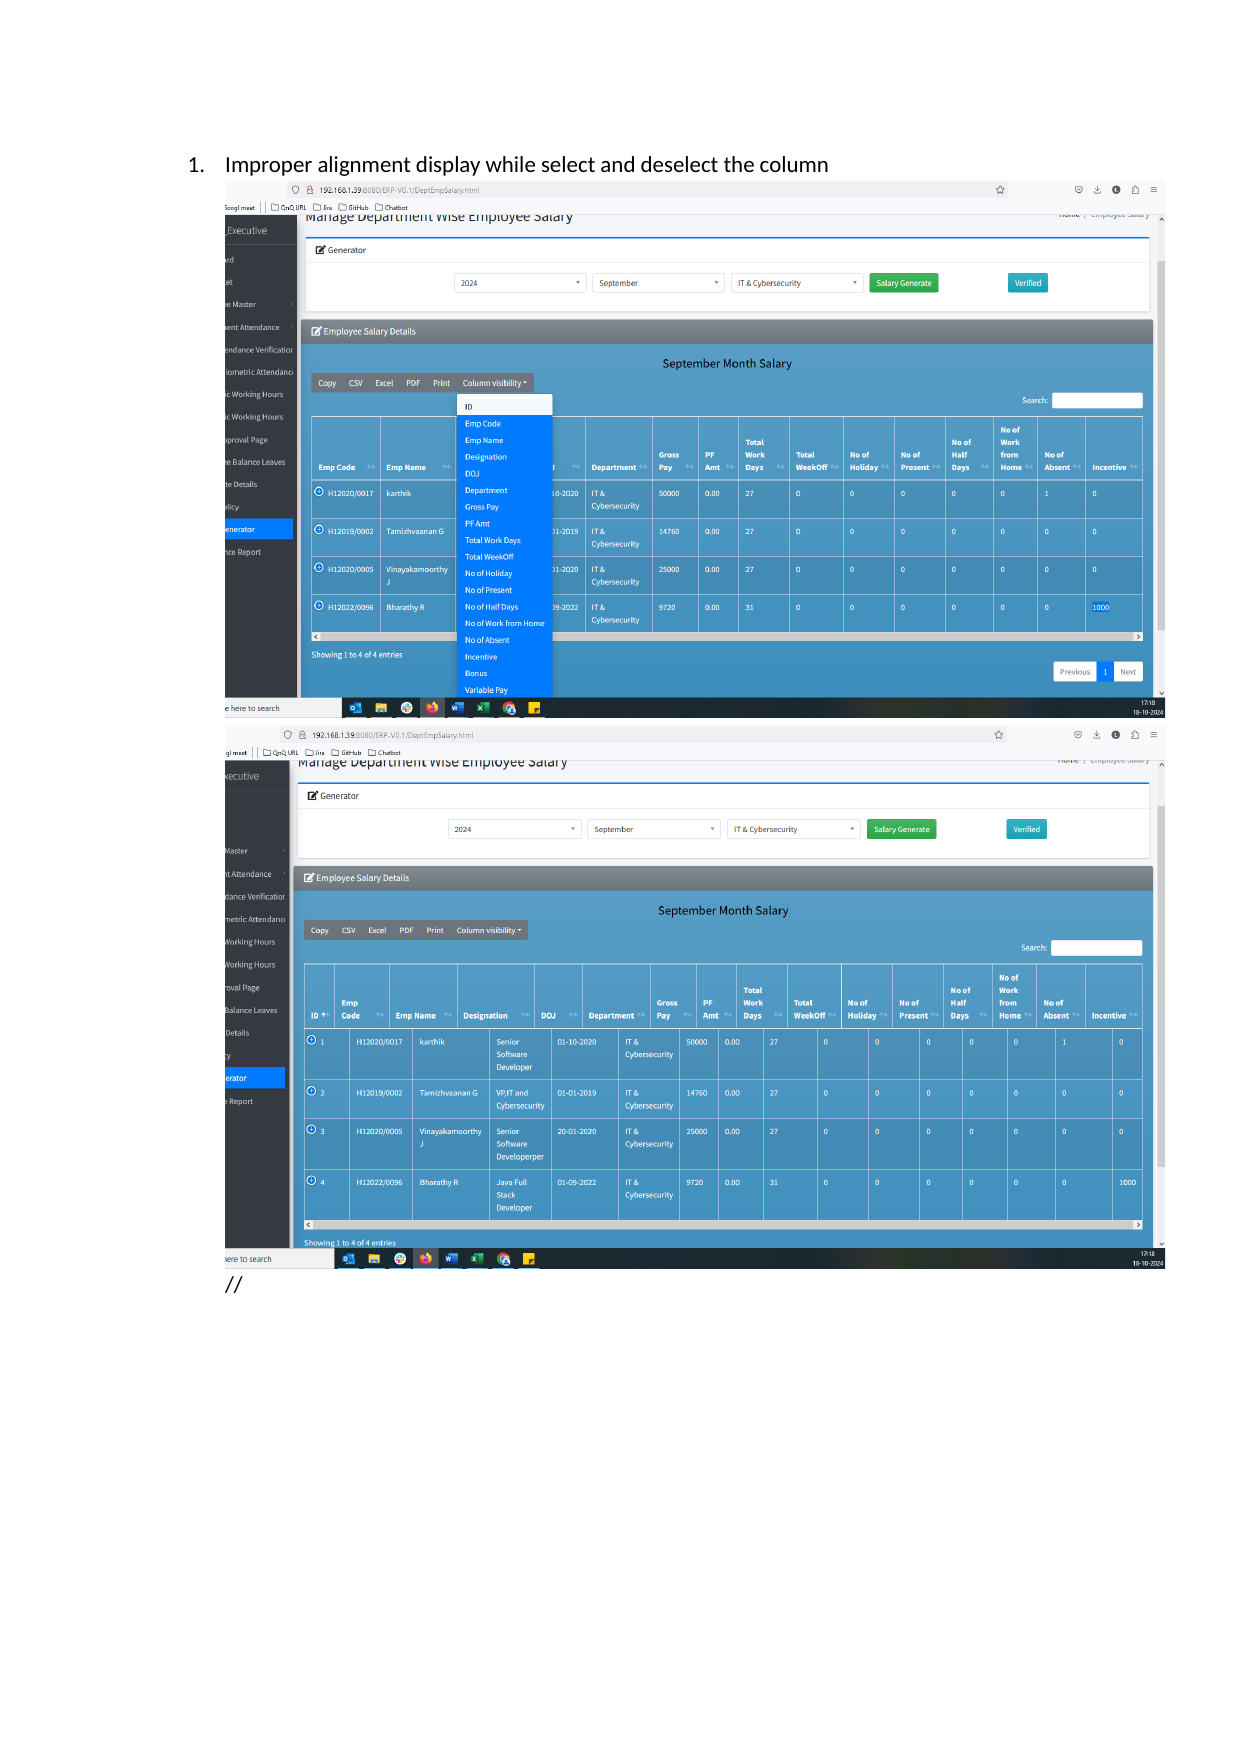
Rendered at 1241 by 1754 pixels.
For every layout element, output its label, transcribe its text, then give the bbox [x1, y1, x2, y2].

picture [225, 180, 1166, 718]
picture [225, 725, 1166, 1269]
